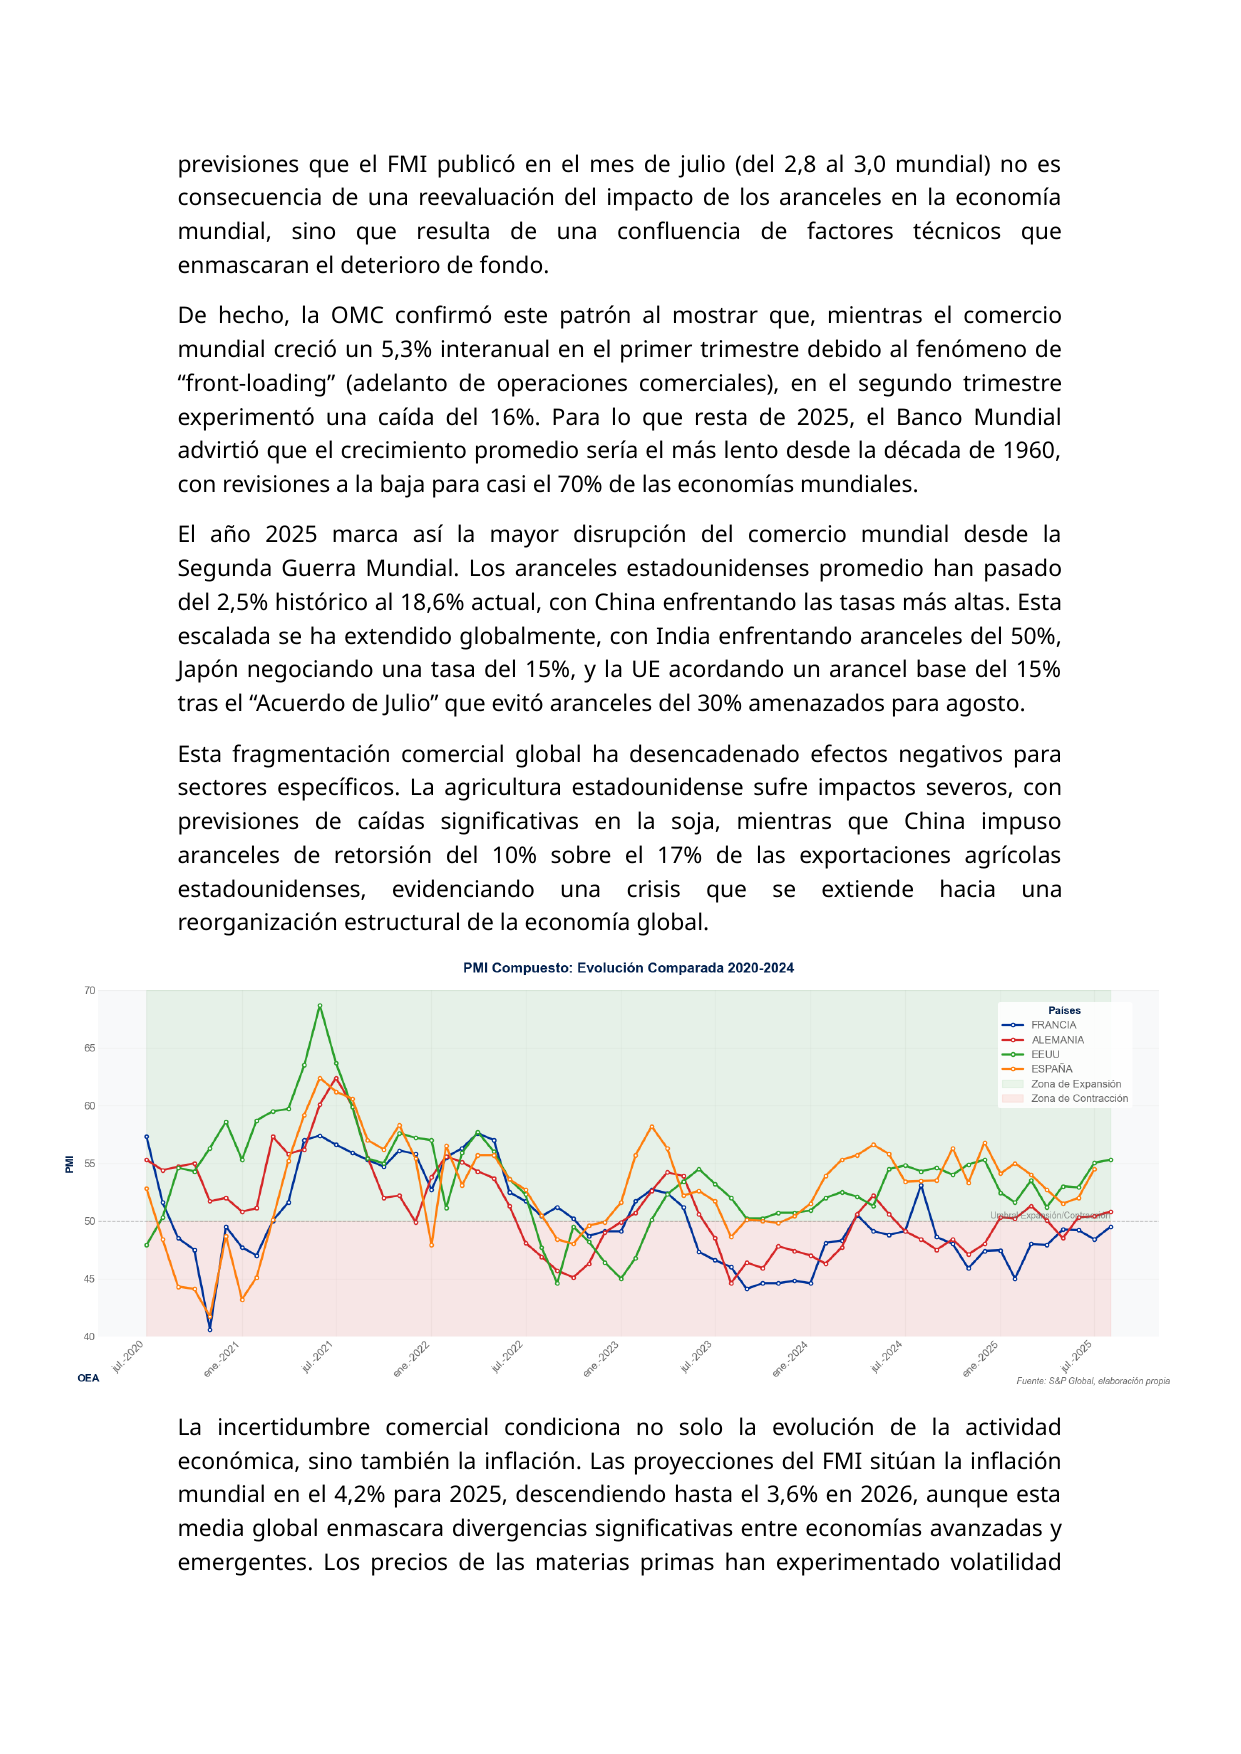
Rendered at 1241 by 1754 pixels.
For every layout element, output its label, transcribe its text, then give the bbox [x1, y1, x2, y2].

picture [59, 956, 1176, 1392]
text Esta fragmentación comercial global ha desencadenado efectos negativos para sectores específicos. La agricultura estadounidense sufre impactos severos, con previsiones de caídas significativas en la soja, mientras que China impuso aranceles de retorsión del 10% sobre el 17% de las exportaciones agrícolas estadounidenses, evidenciando una crisis que se extiende hacia una reorganización estructural de la economía global. [177, 738, 1063, 938]
text El año 2025 marca así la mayor disrupción del comercio mundial desde la Segunda Guerra Mundial. Los aranceles estadounidenses promedio han pasado del 2,5% histórico al 18,6% actual, con China enfrentando las tasas más altas. Esta escalada se ha extendido globalmente, con India enfrentando aranceles del 50%, Japón negociando una tasa del 15%, y la UE acordando un arancel base del 15% tras el “Acuerdo de Julio” que evitó aranceles del 30% amenazados para agosto. [177, 518, 1063, 718]
text De hecho, la OMC confirmó este patrón al mostrar que, mientras el comercio mundial creció un 5,3% interanual en el primer trimestre debido al fenómeno de “front-loading” (adelanto de operaciones comerciales), en el segundo trimestre experimentó una caída del 16%. Para lo que resta de 2025, el Banco Mundial advirtió que el crecimiento promedio sería el más lento desde la década de 1960, con revisiones a la baja para casi el 70% de las economías mundiales. [177, 299, 1063, 499]
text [177, 1411, 1063, 1577]
